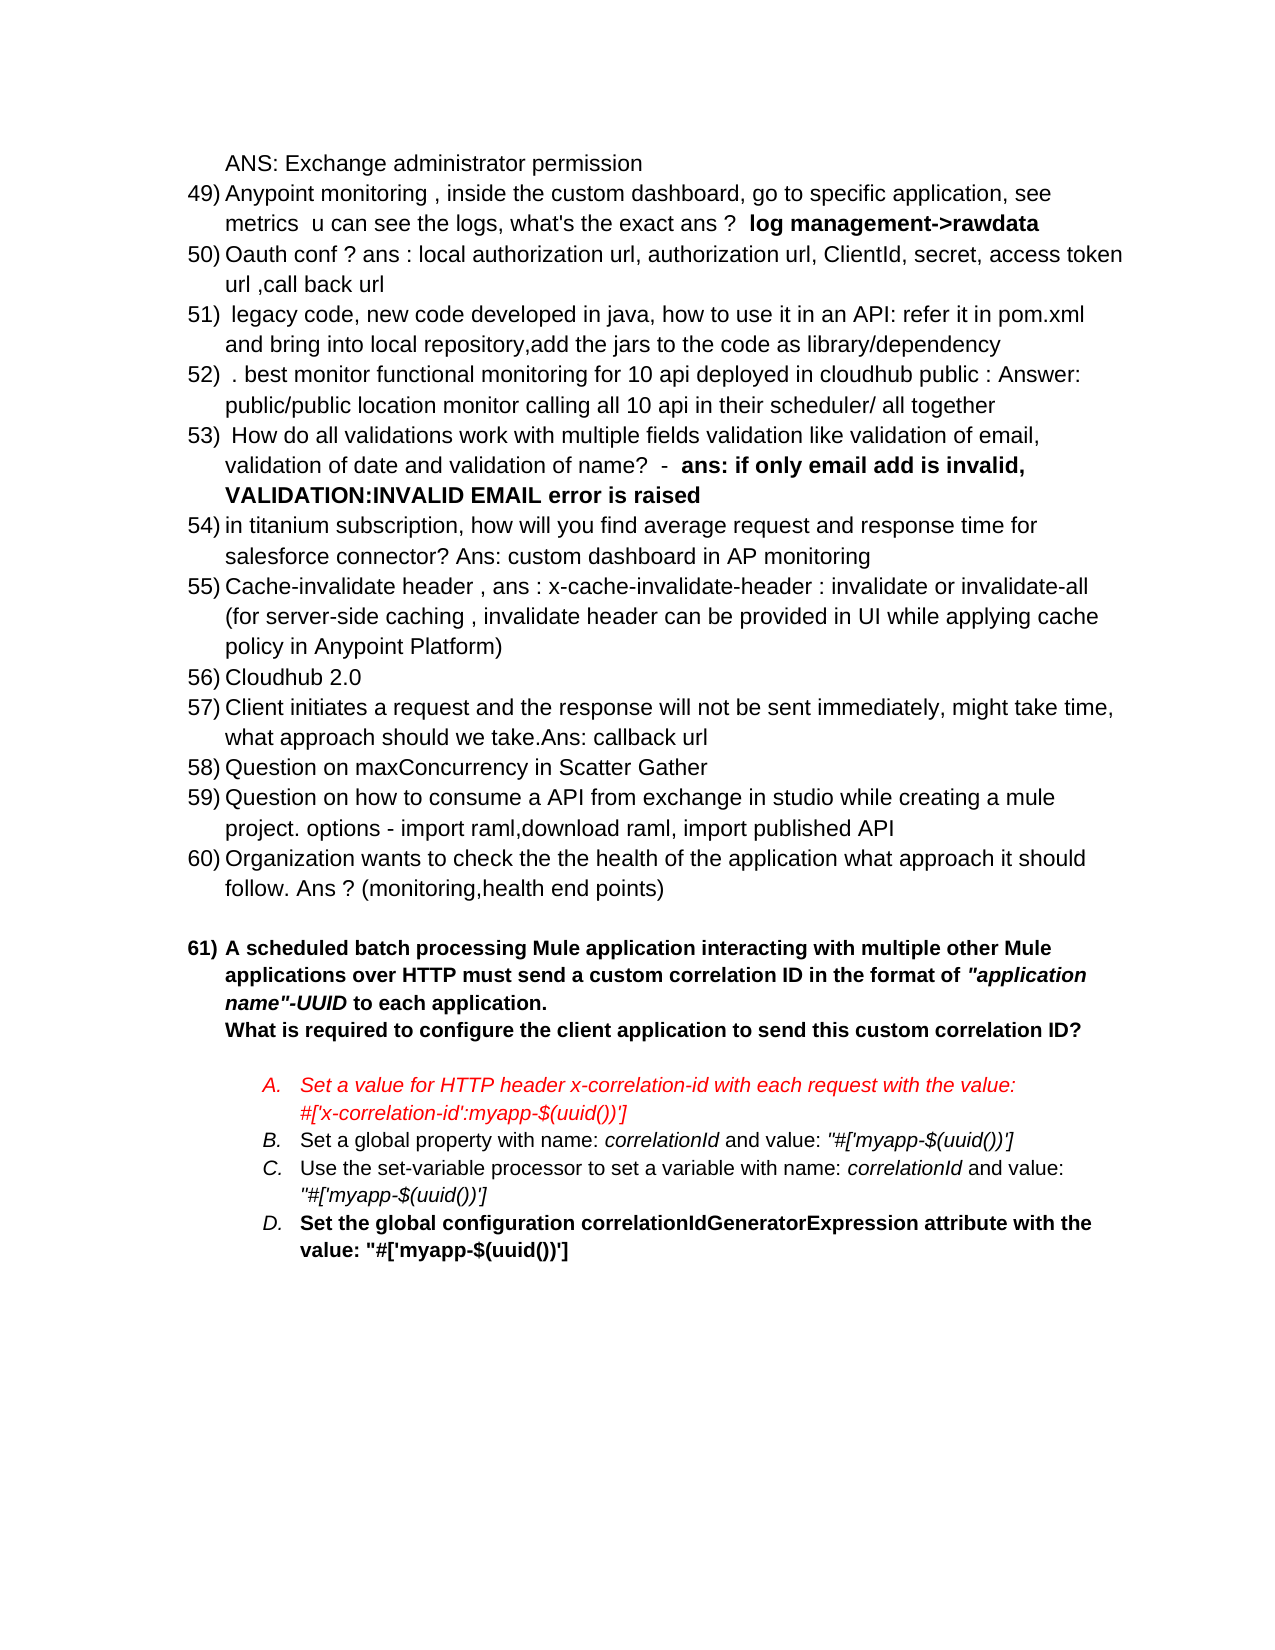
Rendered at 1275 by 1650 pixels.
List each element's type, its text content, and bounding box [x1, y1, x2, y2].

list Oauth conf ? ans : local authorization url, authorization url, ClientId, secret, access token url ,call back url [187, 241, 1125, 297]
list Set a value for HTTP header x-correlation-id with each request with the value: [262, 1073, 1125, 1097]
list legacy code, new code developed in java, how to use it in an API: refer it in pom.xml and bring into local repository,add the jars to the code as library/dependency [187, 301, 1125, 358]
list Question on maxConcurrency in Scatter Gather [187, 754, 1125, 781]
list A scheduled batch processing Mule application interacting with multiple other Mule applications over HTTP must send a custom correlation ID in the format of "application name"-UUID to each application. [187, 935, 1125, 1014]
list . best monitor functional monitoring for 10 api deployed in cloudhub public : Answer: public/public location monitor calling all 10 api in their scheduler/ all together [187, 361, 1125, 418]
list Cloudhub 2.0 [187, 663, 1125, 690]
text #['x-correlation-id':myapp-$(uuid())'] [300, 1100, 1125, 1124]
list Anypoint monitoring , inside the custom dashboard, go to specific application, see metrics u can see the logs, what's the exact ans ? log management->rawdata [187, 180, 1125, 237]
text What is required to configure the client application to send this custom correlation ID? [225, 1018, 1125, 1042]
list in titanium subscription, how will you find average request and response time for salesforce connector? Ans: custom dashboard in AP monitoring [187, 512, 1125, 569]
text ANS: Exchange administrator permission [225, 150, 1125, 176]
list How do all validations work with multiple fields validation like validation of email, validation of date and validation of name? - ans: if only email add is invalid, VALIDATION:INVALID EMAIL error is raised [187, 422, 1125, 509]
list Cache-invalidate header , ans : x-cache-invalidate-header : invalidate or invalidate-all (for server-side caching , invalidate header can be provided in UI while applying cache policy in Anypoint Platform) [187, 573, 1125, 660]
list Set a global property with name: correlationId and value: "#['myapp-$(uuid())'] [262, 1128, 1125, 1152]
list Set the global configuration correlationIdGeneratorExpression attribute with the value: "#['myapp-$(uuid())'] [262, 1210, 1125, 1262]
list Use the set-variable processor to set a variable with name: correlationId and value: "#['myapp-$(uuid())'] [262, 1155, 1125, 1207]
list Organization wants to check the the health of the application what approach it should follow. Ans ? (monitoring,health end points) [187, 845, 1125, 901]
list Client initiates a request and the response will not be sent immediately, might take time, what approach should we take.Ans: callback url [187, 694, 1125, 750]
list Question on how to consume a API from exchange in studio while creating a mule project. options - import raml,download raml, import published API [187, 784, 1125, 841]
